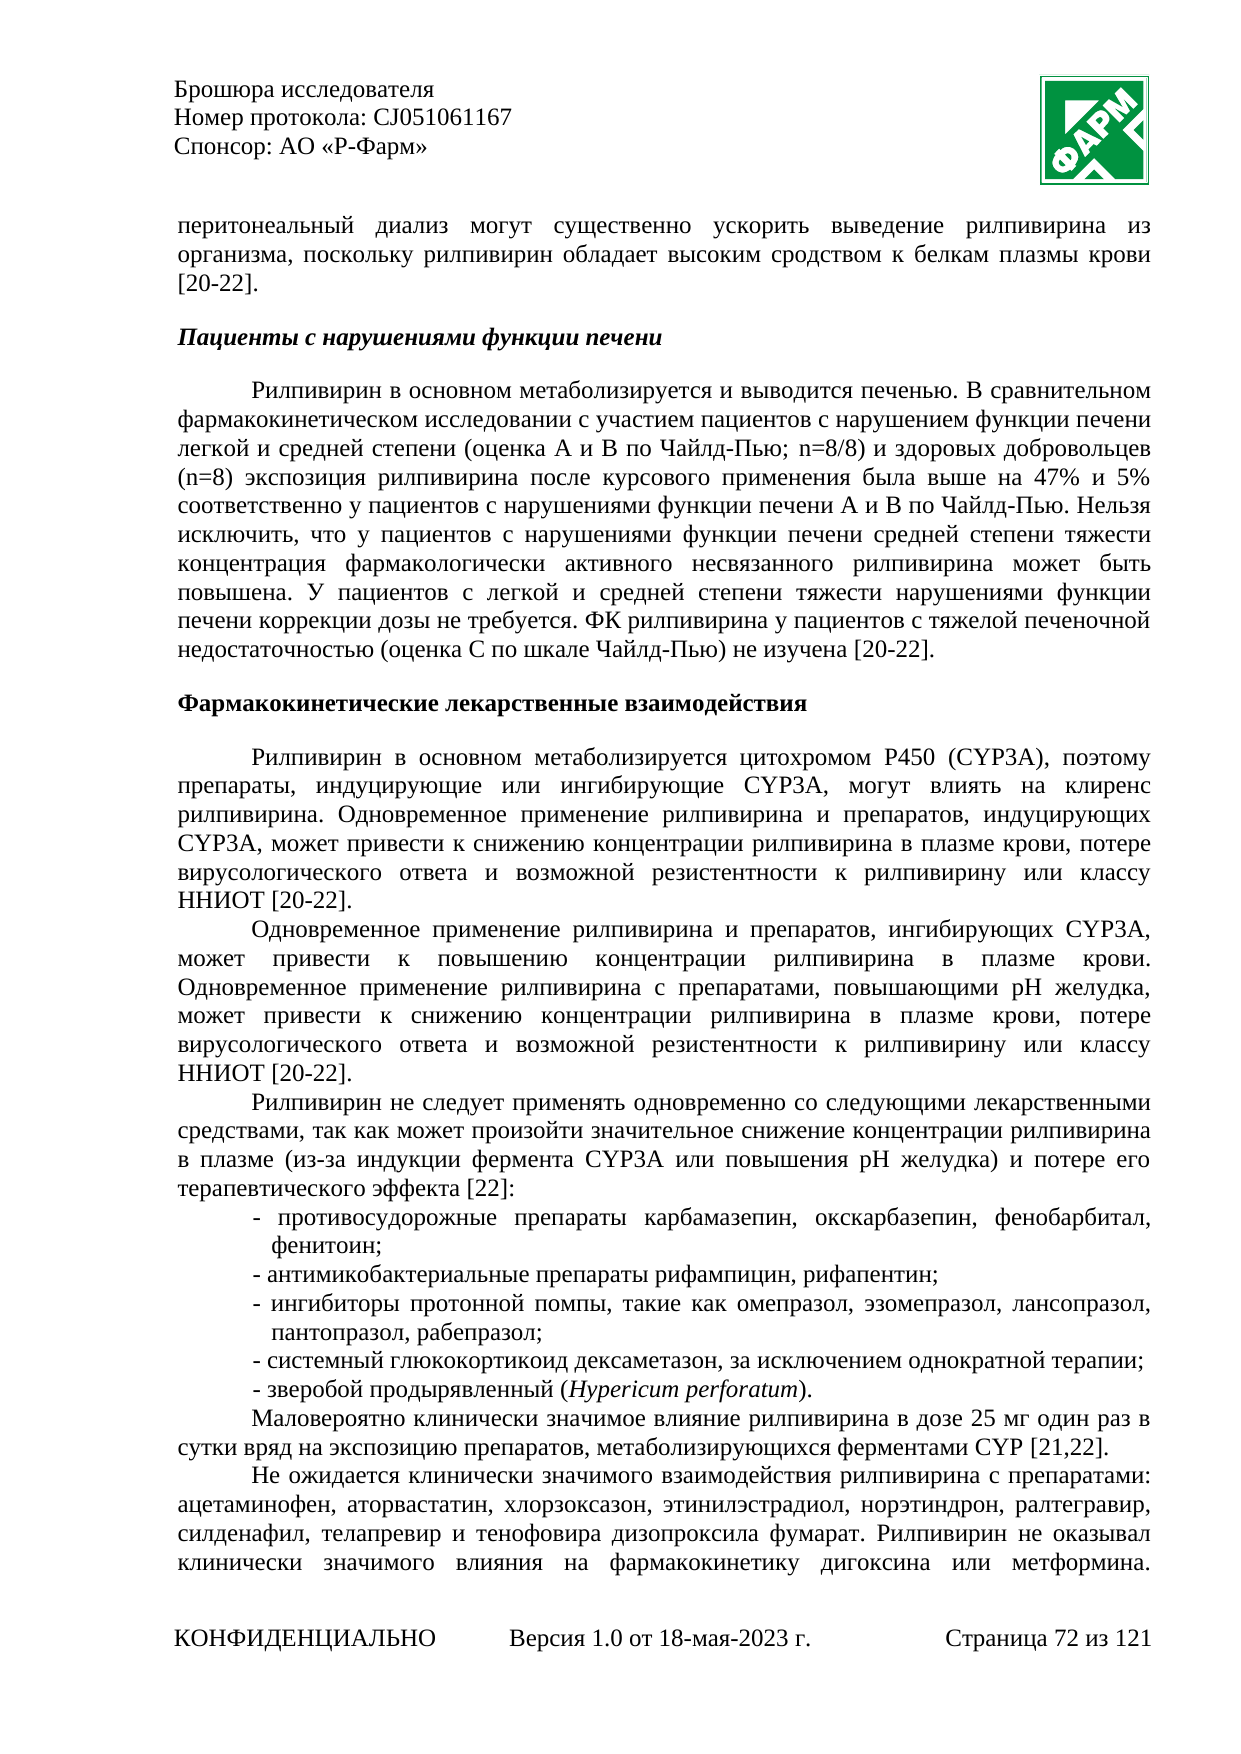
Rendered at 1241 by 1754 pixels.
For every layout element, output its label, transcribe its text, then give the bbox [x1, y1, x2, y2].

text - противосудорожные препараты карбамазепин, окскарбазепин, фенобарбитал, фенитоин; [252, 1202, 1152, 1259]
text - системный глюкокортикоид дексаметазон, за исключением однократной терапии; [252, 1346, 1152, 1374]
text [177, 210, 1152, 297]
text - антимикобактериальные препараты рифампицин, рифапентин; [252, 1259, 1152, 1288]
text Фармакокинетические лекарственные взаимодействия [177, 688, 1152, 717]
text Маловероятно клинически значимое влияние рилпивирина в дозе 25 мг один раз в сутки вряд на экспозицию препаратов, метаболизирующихся ферментами CYP [21,22]. [177, 1403, 1152, 1461]
text Рилпивирин в основном метаболизируется и выводится печенью. В сравнительном фармакокинетическом исследовании с участием пациентов с нарушением функции печени легкой и средней степени (оценка А и В по Чайлд-Пью; n=8/8) и здоровых добровольцев (n=8) экспозиция рилпивирина после курсового применения была выше на 47% и 5% соответственно у пациентов с нарушениями функции печени А и В по Чайлд-Пью. Нельзя исключить, что у пациентов с нарушениями функции печени средней степени тяжести концентрация фармакологически активного несвязанного рилпивирина может быть повышена. У пациентов с легкой и средней степени тяжести нарушениями функции печени коррекции дозы не требуется. ФК рилпивирина у пациентов с тяжелой печеночной недостаточностью (оценка C по шкале Чайлд-Пью) не изучена [20-22]. [177, 375, 1152, 663]
text Рилпивирин в основном метаболизируется цитохромом P450 (CYP3A), поэтому препараты, индуцирующие или ингибирующие CYP3A, могут влиять на клиренс рилпивирина. Одновременное применение рилпивирина и препаратов, индуцирующих CYP3A, может привести к снижению концентрации рилпивирина в плазме крови, потере вирусологического ответа и возможной резистентности к рилпивирину или классу ННИОТ [20-22]. [177, 742, 1152, 914]
text Рилпивирин не следует применять одновременно со следующими лекарственными средствами, так как может произойти значительное снижение концентрации рилпивирина в плазме (из-за индукции фермента CYP3A или повышения pH желудка) и потере его терапевтического эффекта [22]: [177, 1087, 1152, 1202]
text Пациенты с нарушениями функции печени [177, 322, 1152, 350]
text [177, 1461, 1152, 1576]
text - ингибиторы протонной помпы, такие как омепразол, эзомепразол, лансопразол, пантопразол, рабепразол; [252, 1288, 1152, 1346]
text Одновременное применение рилпивирина и препаратов, ингибирующих CYP3A, может привести к повышению концентрации рилпивирина в плазме крови. Одновременное применение рилпивирина с препаратами, повышающими pH желудка, может привести к снижению концентрации рилпивирина в плазме крови, потере вирусологического ответа и возможной резистентности к рилпивирину или классу ННИОТ [20-22]. [177, 914, 1152, 1087]
text - зверобой продырявленный (Hypericum perforatum). [252, 1374, 1152, 1403]
